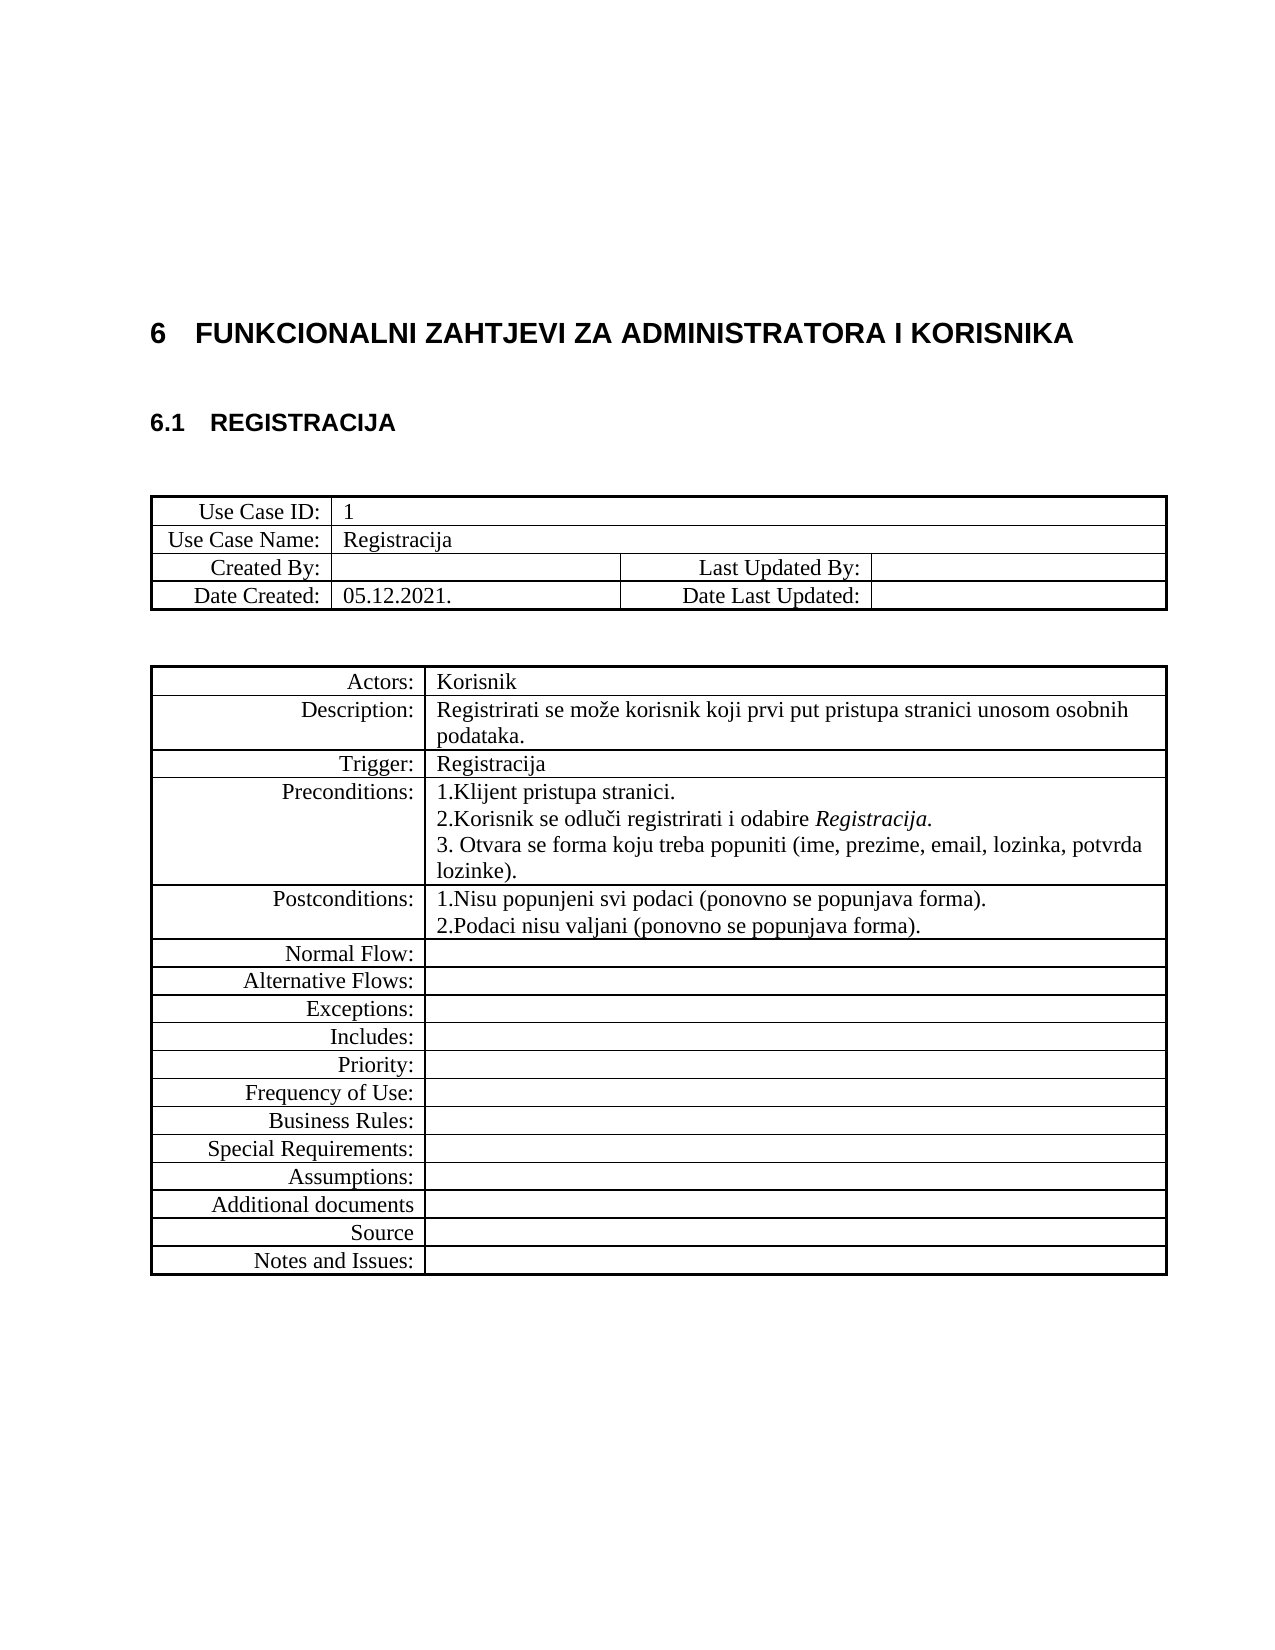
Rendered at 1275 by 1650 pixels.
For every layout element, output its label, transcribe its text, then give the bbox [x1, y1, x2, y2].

table_cell Additional documents [153, 1191, 424, 1217]
table_cell Preconditions: [153, 778, 424, 884]
table_cell [332, 554, 620, 580]
table_cell Business Rules: [153, 1107, 424, 1133]
table_cell Priority: [153, 1051, 424, 1078]
table_cell Date Created: [153, 582, 331, 608]
table_cell Date Last Updated: [621, 582, 871, 608]
table_cell 1.Klijent pristupa stranici. 2.Korisnik se odluči registrirati i odabire Registracija. 3. Otvara se forma koju treba popuniti (ime, prezime, email, lozinka, potvrda lozinke). [426, 778, 1165, 884]
table_header Actors: [153, 668, 424, 695]
table_cell [426, 1051, 1165, 1078]
table_cell Trigger: [153, 751, 424, 777]
table_cell 05.12.2021. [332, 582, 620, 608]
table_cell Created By: [153, 554, 331, 580]
table_cell Includes: [153, 1023, 424, 1050]
table_cell Frequency of Use: [153, 1079, 424, 1106]
table_header 1 [332, 498, 1165, 524]
table_cell [426, 1219, 1165, 1245]
table_cell [426, 1023, 1165, 1050]
table_cell [426, 1191, 1165, 1217]
table_cell [426, 1163, 1165, 1189]
table_cell [426, 968, 1165, 994]
table_cell [426, 1107, 1165, 1133]
table_cell [426, 1247, 1165, 1273]
table_cell Registrirati se može korisnik koji prvi put pristupa stranici unosom osobnih podataka. [426, 696, 1165, 749]
table_cell Notes and Issues: [153, 1247, 424, 1273]
table_cell Normal Flow: [153, 940, 424, 966]
table_cell [426, 940, 1165, 966]
table_cell Postconditions: [153, 886, 424, 938]
table_header Korisnik [426, 668, 1165, 695]
table_cell [426, 1079, 1165, 1106]
table_cell Alternative Flows: [153, 968, 424, 994]
table_cell [426, 996, 1165, 1022]
table_cell 1.Nisu popunjeni svi podaci (ponovno se popunjava forma). 2.Podaci nisu valjani (ponovno se popunjava forma). [426, 886, 1165, 938]
table_cell [872, 554, 1165, 580]
table_cell Assumptions: [153, 1163, 424, 1189]
table_header Use Case ID: [153, 498, 331, 524]
table_cell [426, 1135, 1165, 1161]
table_cell Registracija [426, 751, 1165, 777]
subtitle REGISTRACIJA [150, 408, 1125, 437]
table_cell [872, 582, 1165, 608]
table_cell Last Updated By: [621, 554, 871, 580]
table_cell Source [153, 1219, 424, 1245]
table_cell Use Case Name: [153, 526, 331, 552]
table_cell Special Requirements: [153, 1135, 424, 1161]
subtitle FUNKCIONALNI ZAHTJEVI ZA ADMINISTRATORA I KORISNIKA [150, 316, 1125, 349]
table_cell Description: [153, 696, 424, 749]
table_cell Registracija [332, 526, 1165, 552]
table_cell Exceptions: [153, 996, 424, 1022]
